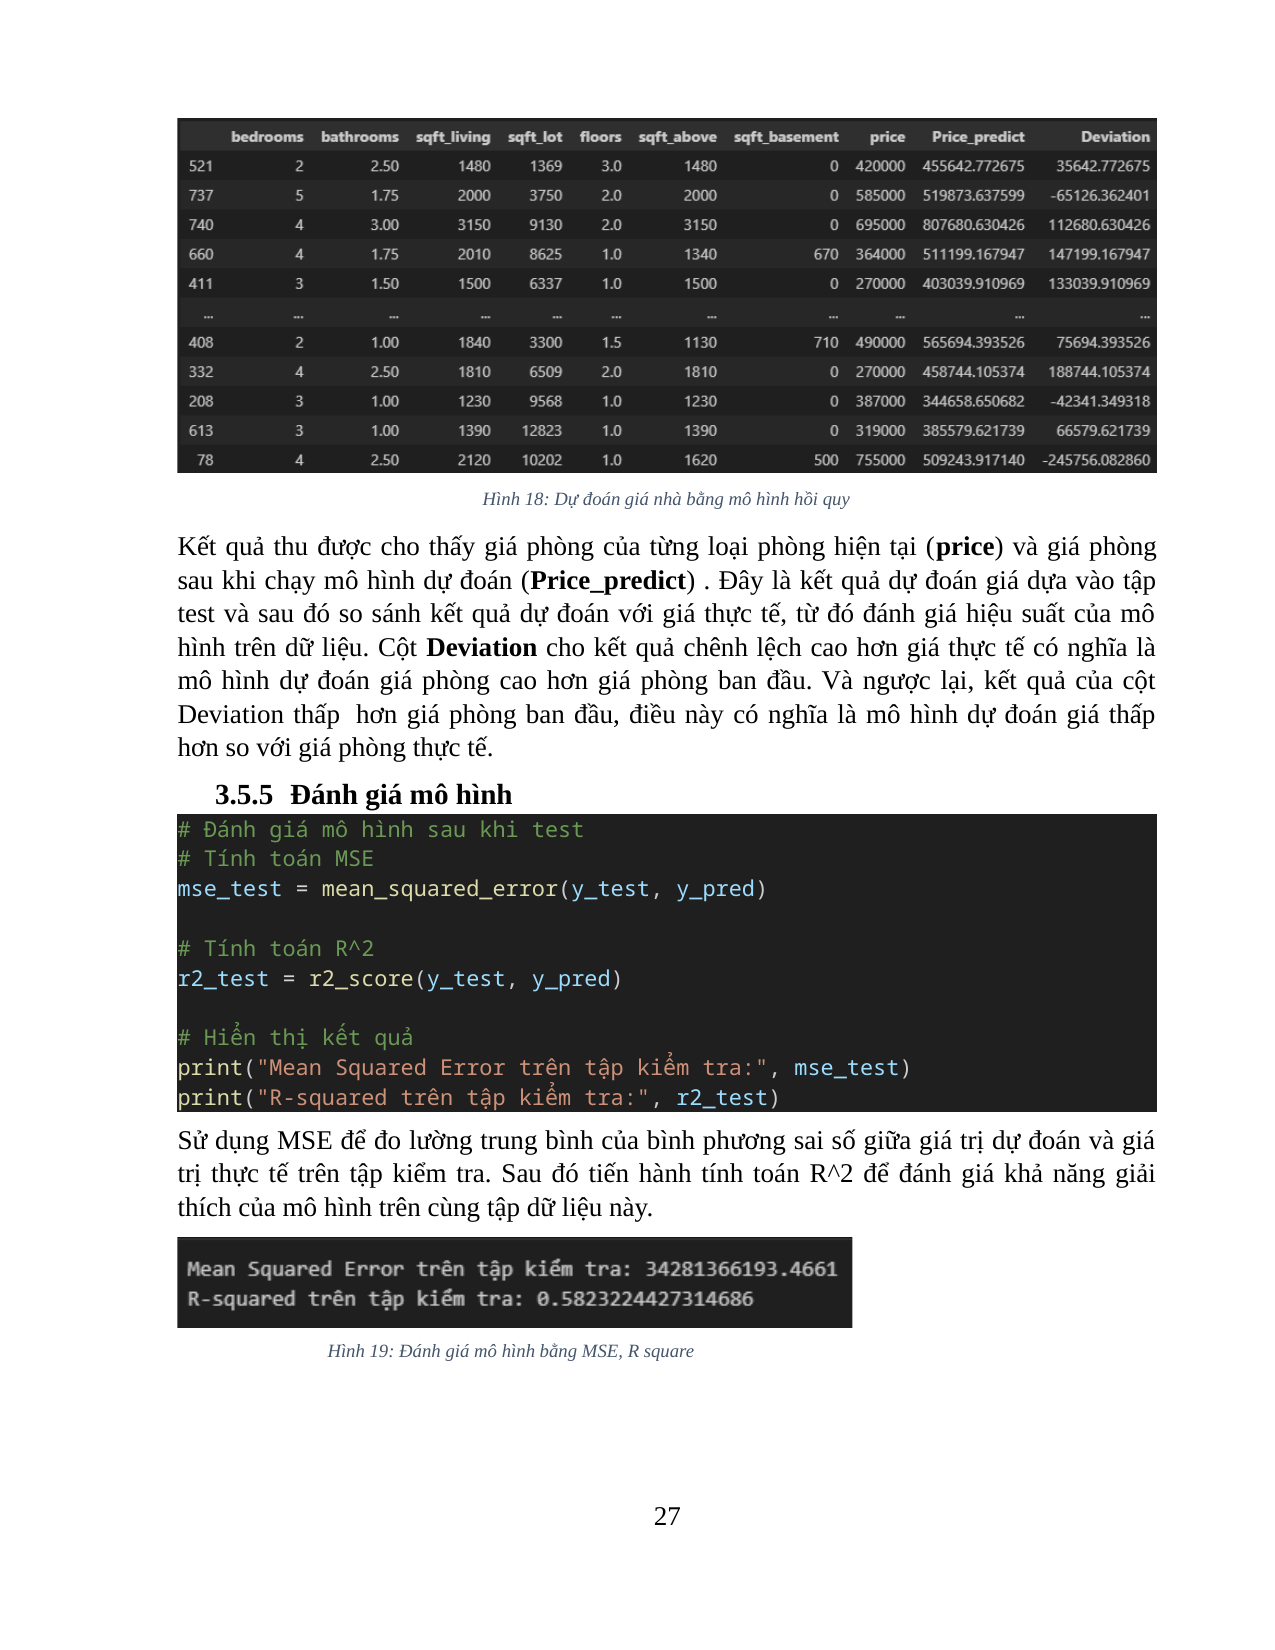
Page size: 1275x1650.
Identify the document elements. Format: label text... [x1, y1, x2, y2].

text # Đánh giá mô hình sau khi test [177, 814, 1157, 843]
subtitle Đánh giá mô hình [215, 777, 1039, 811]
text print("R-squared trên tập kiểm tra:", r2_test) [177, 1082, 1157, 1112]
text Sử dụng MSE để đo lường trung bình của bình phương sai số giữa giá trị dự đoán và giá trị thực tế trên tập kiểm tra. Sau đó tiến hành tính toán R^2 để đánh giá khả năng giải thích của mô hình trên cùng tập dữ liệu này. [177, 1189, 1157, 1222]
text mse_test = mean_squared_error(y_test, y_pred) [177, 873, 1157, 903]
text # Tính toán R^2 [177, 933, 1157, 963]
text Hình 19: Đánh giá mô hình bằng MSE, R square [252, 1340, 1157, 1362]
text Kết quả thu được cho thấy giá phòng của từng loại phòng hiện tại (price) và giá phòng sau khi chạy mô hình dự đoán (Price_predict) . Đây là kết quả dự đoán giá dựa vào tập test và sau đó so sánh kết quả dự đoán với giá thực tế, từ đó đánh giá hiệu suất của mô hình trên dữ liệu. Cột Deviation cho kết quả chênh lệch cao hơn giá thực tế có nghĩa là mô hình dự đoán giá phòng cao hơn giá phòng ban đầu. Và ngược lại, kết quả của cột Deviation thấp hơn giá phòng ban đầu, điều này có nghĩa là mô hình dự đoán giá thấp hơn so với giá phòng thực tế. [177, 729, 1157, 763]
text Hình 18: Dự đoán giá nhà bằng mô hình hồi quy [177, 488, 1157, 509]
text # Hiển thị kết quả [177, 1022, 1157, 1052]
text print("Mean Squared Error trên tập kiểm tra:", mse_test) [177, 1052, 1157, 1082]
text # Tính toán MSE [177, 843, 1157, 873]
text r2_test = r2_score(y_test, y_pred) [177, 963, 1157, 992]
picture [177, 118, 1157, 473]
picture [177, 1237, 853, 1328]
